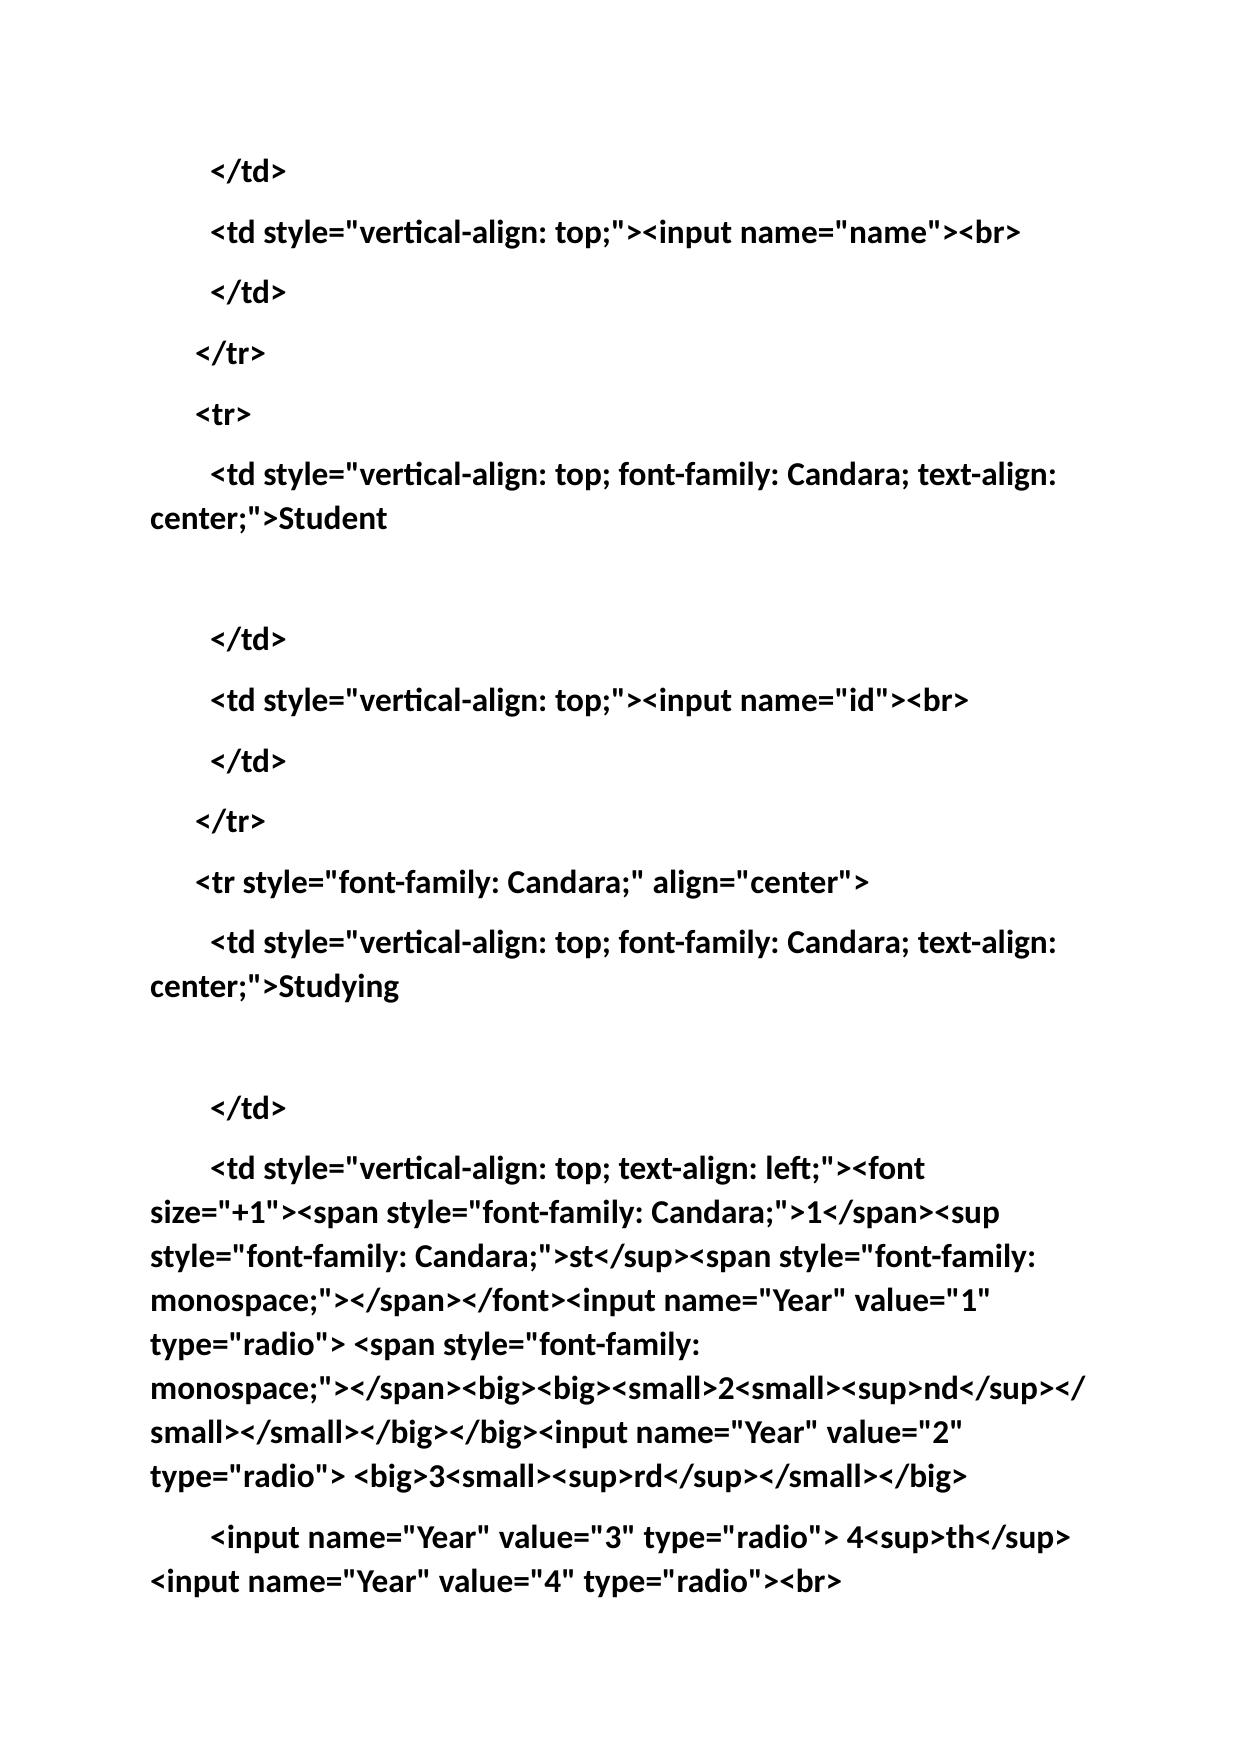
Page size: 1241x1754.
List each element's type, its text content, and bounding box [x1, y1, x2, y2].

text <tr style="font-family: Candara;" align="center"> [150, 861, 1090, 902]
text <td style="vertical-align: top; font-family: Candara; text-align: center;">Student [150, 453, 1090, 538]
text </td> [150, 618, 1090, 659]
text </tr> [150, 332, 1090, 373]
text </td> [150, 271, 1090, 312]
text <input name="Year" value="3" type="radio"> 4<sup>th</sup> <input name="Year" value="4" type="radio"><br> [150, 1516, 1090, 1600]
text </td> [150, 1087, 1090, 1127]
text </td> [150, 150, 1090, 191]
text <td style="vertical-align: top;"><input name="id"><br> [150, 679, 1090, 720]
text <td style="vertical-align: top; text-align: left;"><font size="+1"><span style="font-family: Candara;">1</span><sup style="font-family: Candara;">st</sup><span style="font-family: monospace;"></span></font><input name="Year" value="1" type="radio"> <span style="font-family: monospace;"></span><big><big><small>2<small><sup>nd</sup></small></small></big></big><input name="Year" value="2" type="radio"> <big>3<small><sup>rd</sup></small></big> [150, 1147, 1090, 1496]
text <td style="vertical-align: top;"><input name="name"><br> [150, 211, 1090, 251]
text <td style="vertical-align: top; font-family: Candara; text-align: center;">Studying [150, 921, 1090, 1006]
text <tr> [150, 392, 1090, 433]
text </tr> [150, 800, 1090, 841]
text </td> [150, 739, 1090, 780]
